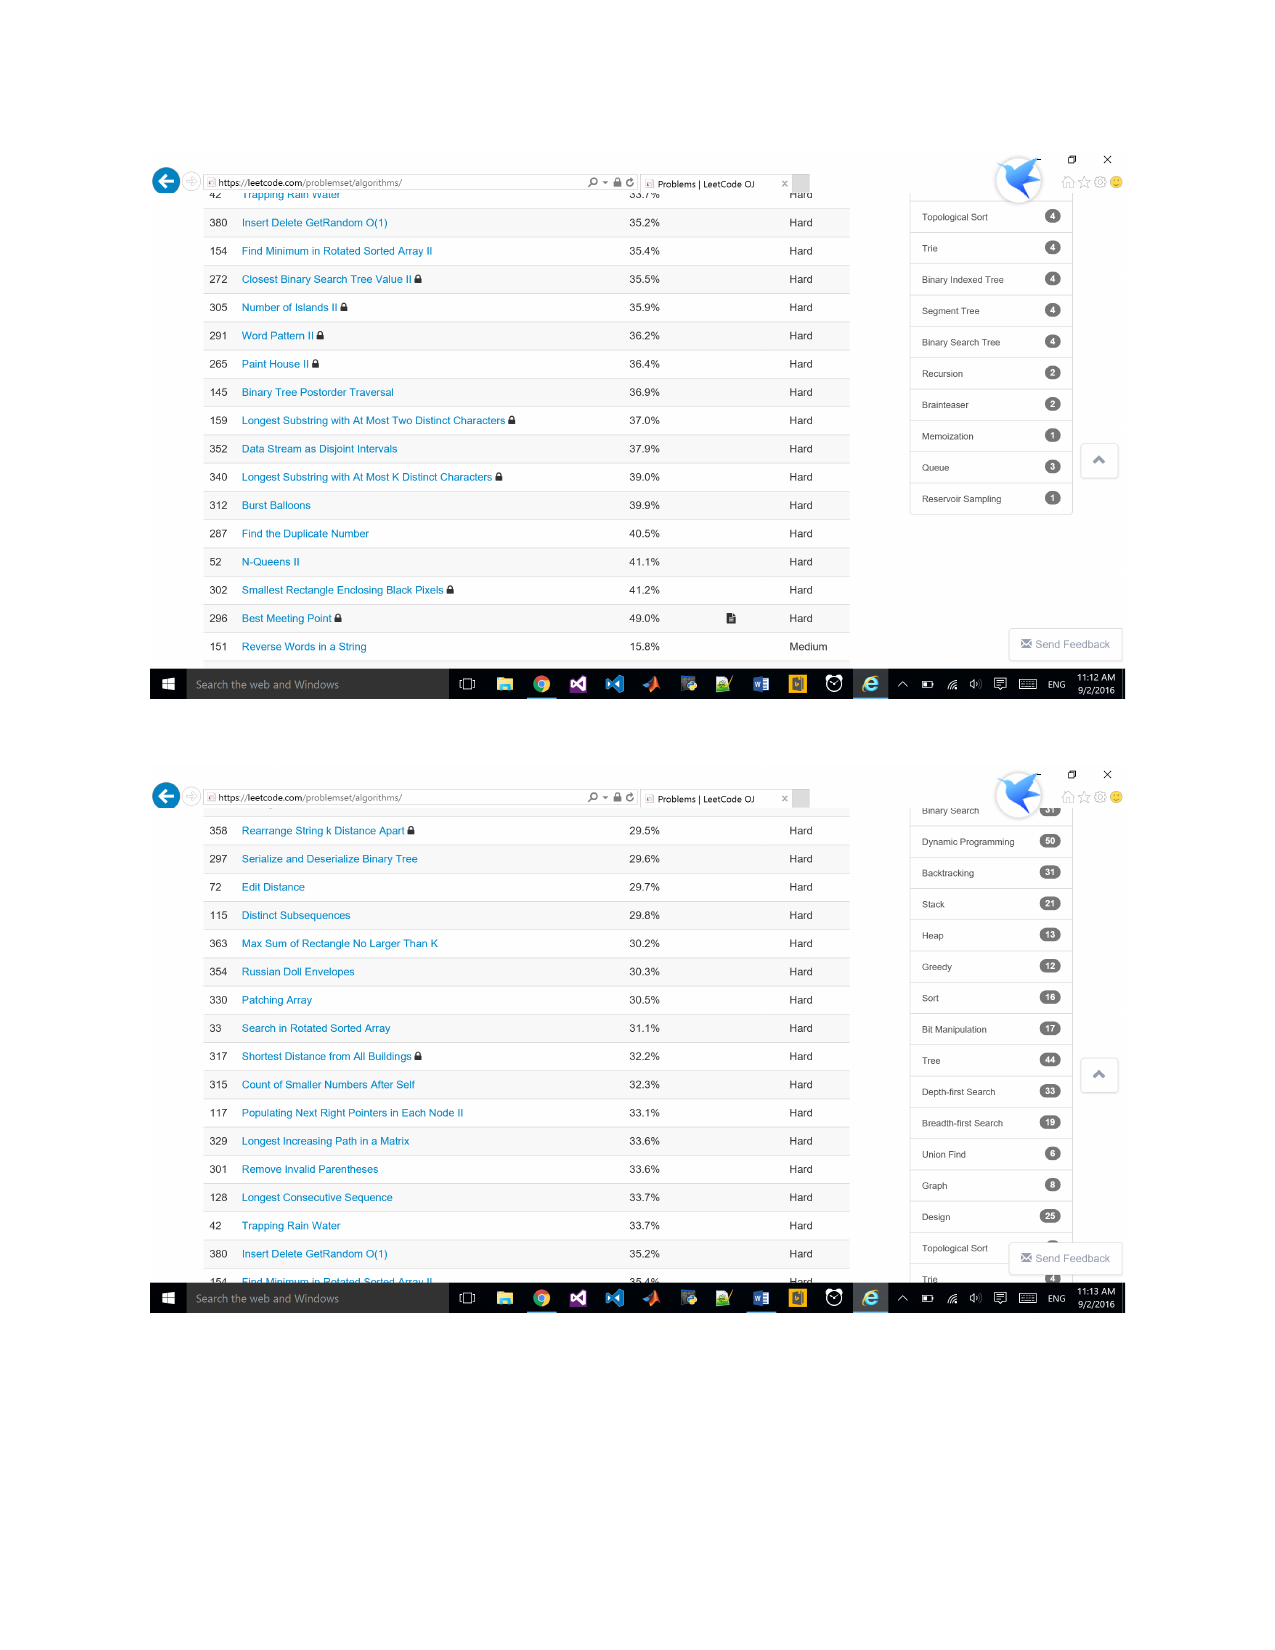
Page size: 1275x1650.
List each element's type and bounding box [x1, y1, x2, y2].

picture [150, 150, 1125, 699]
picture [150, 764, 1125, 1313]
